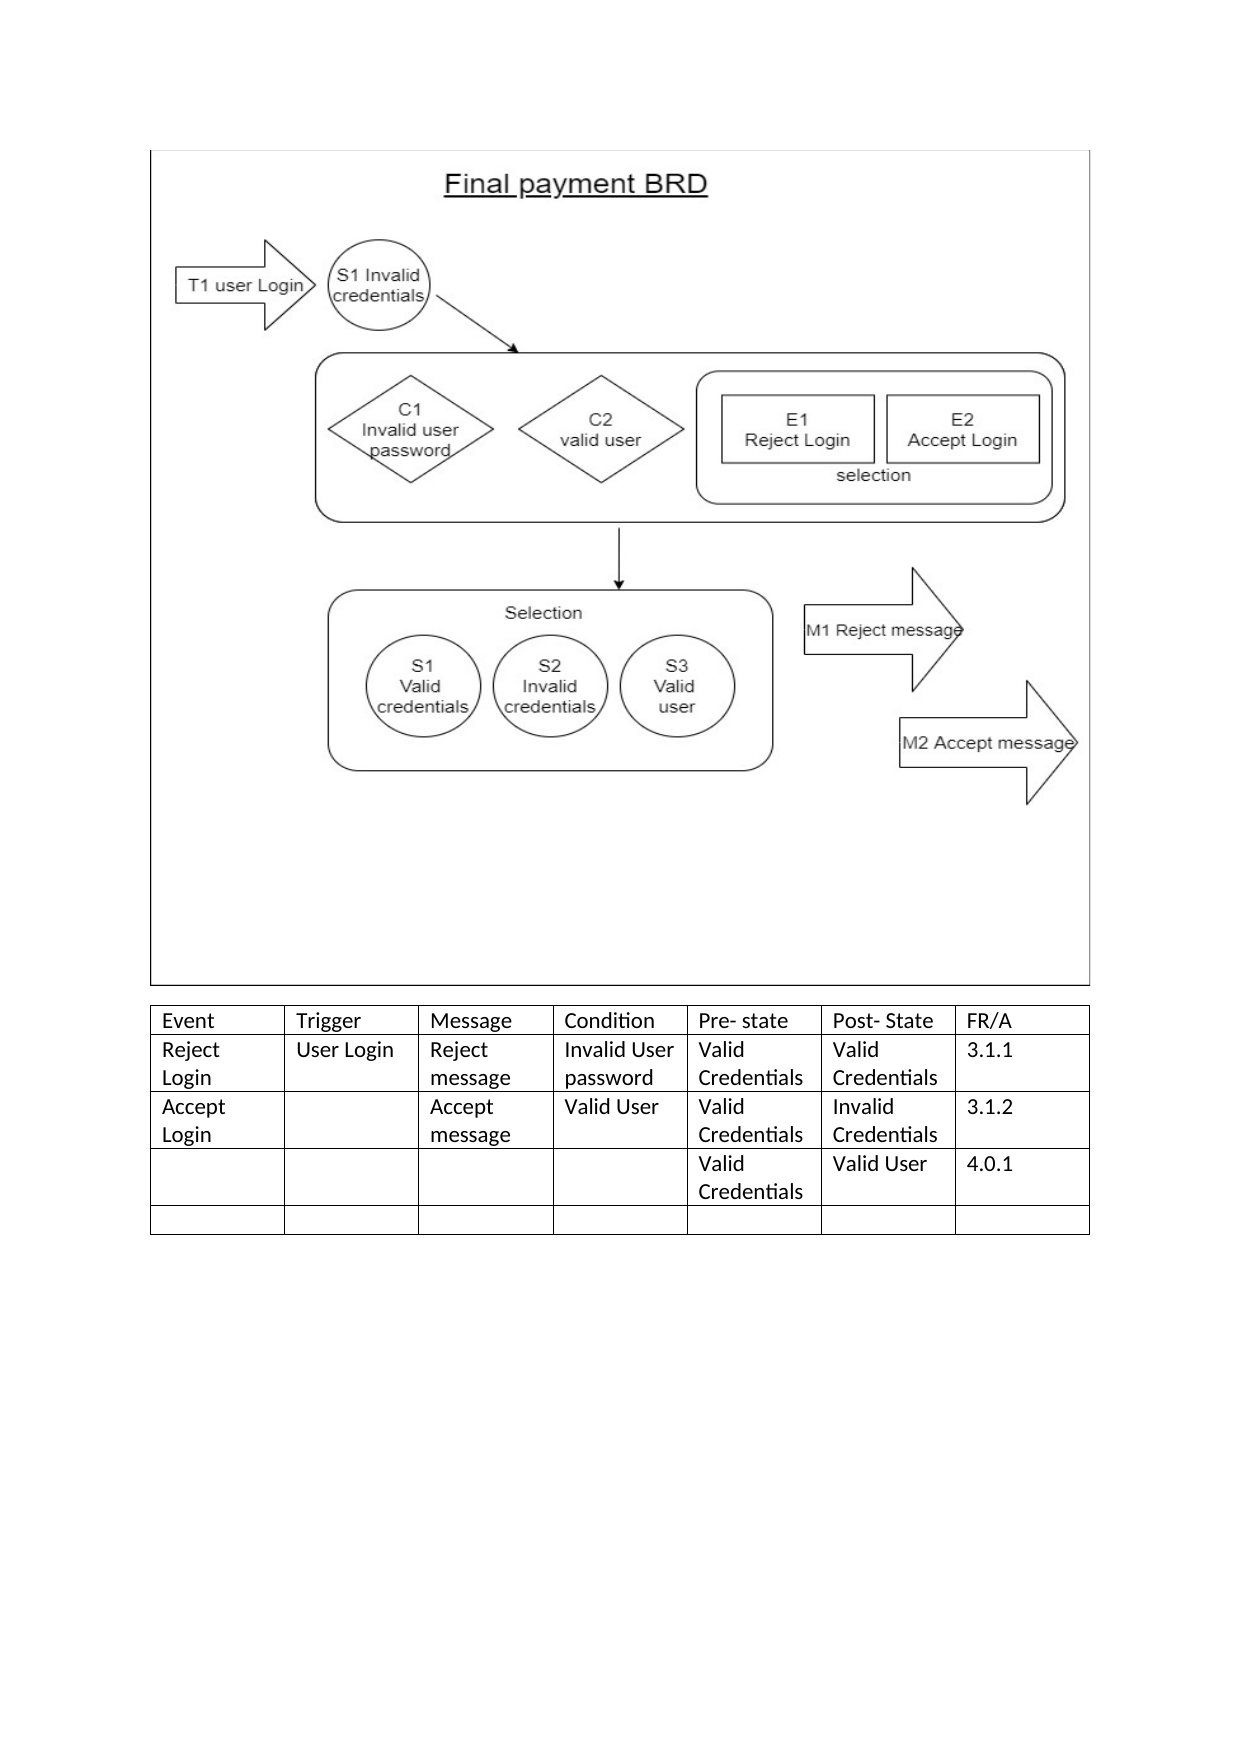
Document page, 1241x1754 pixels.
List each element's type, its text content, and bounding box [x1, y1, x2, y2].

table_cell [822, 1206, 955, 1234]
table_cell [419, 1149, 553, 1205]
table_header FR/A [956, 1006, 1089, 1034]
table_header Event [151, 1006, 284, 1034]
table_cell [688, 1206, 821, 1234]
table_cell 3.1.2 [956, 1092, 1089, 1148]
table_cell User Login [285, 1035, 418, 1091]
table_cell [151, 1206, 284, 1234]
table_cell Valid User [822, 1149, 955, 1205]
table_cell [151, 1149, 284, 1205]
table_cell [554, 1149, 687, 1205]
table_header Message [419, 1006, 553, 1034]
table_cell Valid Credentials [688, 1035, 821, 1091]
table_header Condition [554, 1006, 687, 1034]
table_cell Invalid User password [554, 1035, 687, 1091]
table_cell 3.1.1 [956, 1035, 1089, 1091]
table_header Post- State [822, 1006, 955, 1034]
table_cell [285, 1149, 418, 1205]
table_cell Invalid Credentials [822, 1092, 955, 1148]
table_cell [956, 1206, 1089, 1234]
table_cell [285, 1206, 418, 1234]
table_cell 4.0.1 [956, 1149, 1089, 1205]
table_cell Reject Login [151, 1035, 284, 1091]
table_cell [285, 1092, 418, 1148]
table_header Pre- state [688, 1006, 821, 1034]
table_cell [419, 1206, 553, 1234]
table_cell Accept Login [151, 1092, 284, 1148]
table_cell [554, 1206, 687, 1234]
table_cell Accept message [419, 1092, 553, 1148]
picture [150, 150, 1091, 986]
table_header Trigger [285, 1006, 418, 1034]
table_cell Valid Credentials [822, 1035, 955, 1091]
table_cell Valid Credentials [688, 1149, 821, 1205]
table_cell Valid User [554, 1092, 687, 1148]
table_cell Valid Credentials [688, 1092, 821, 1148]
table_cell Reject message [419, 1035, 553, 1091]
